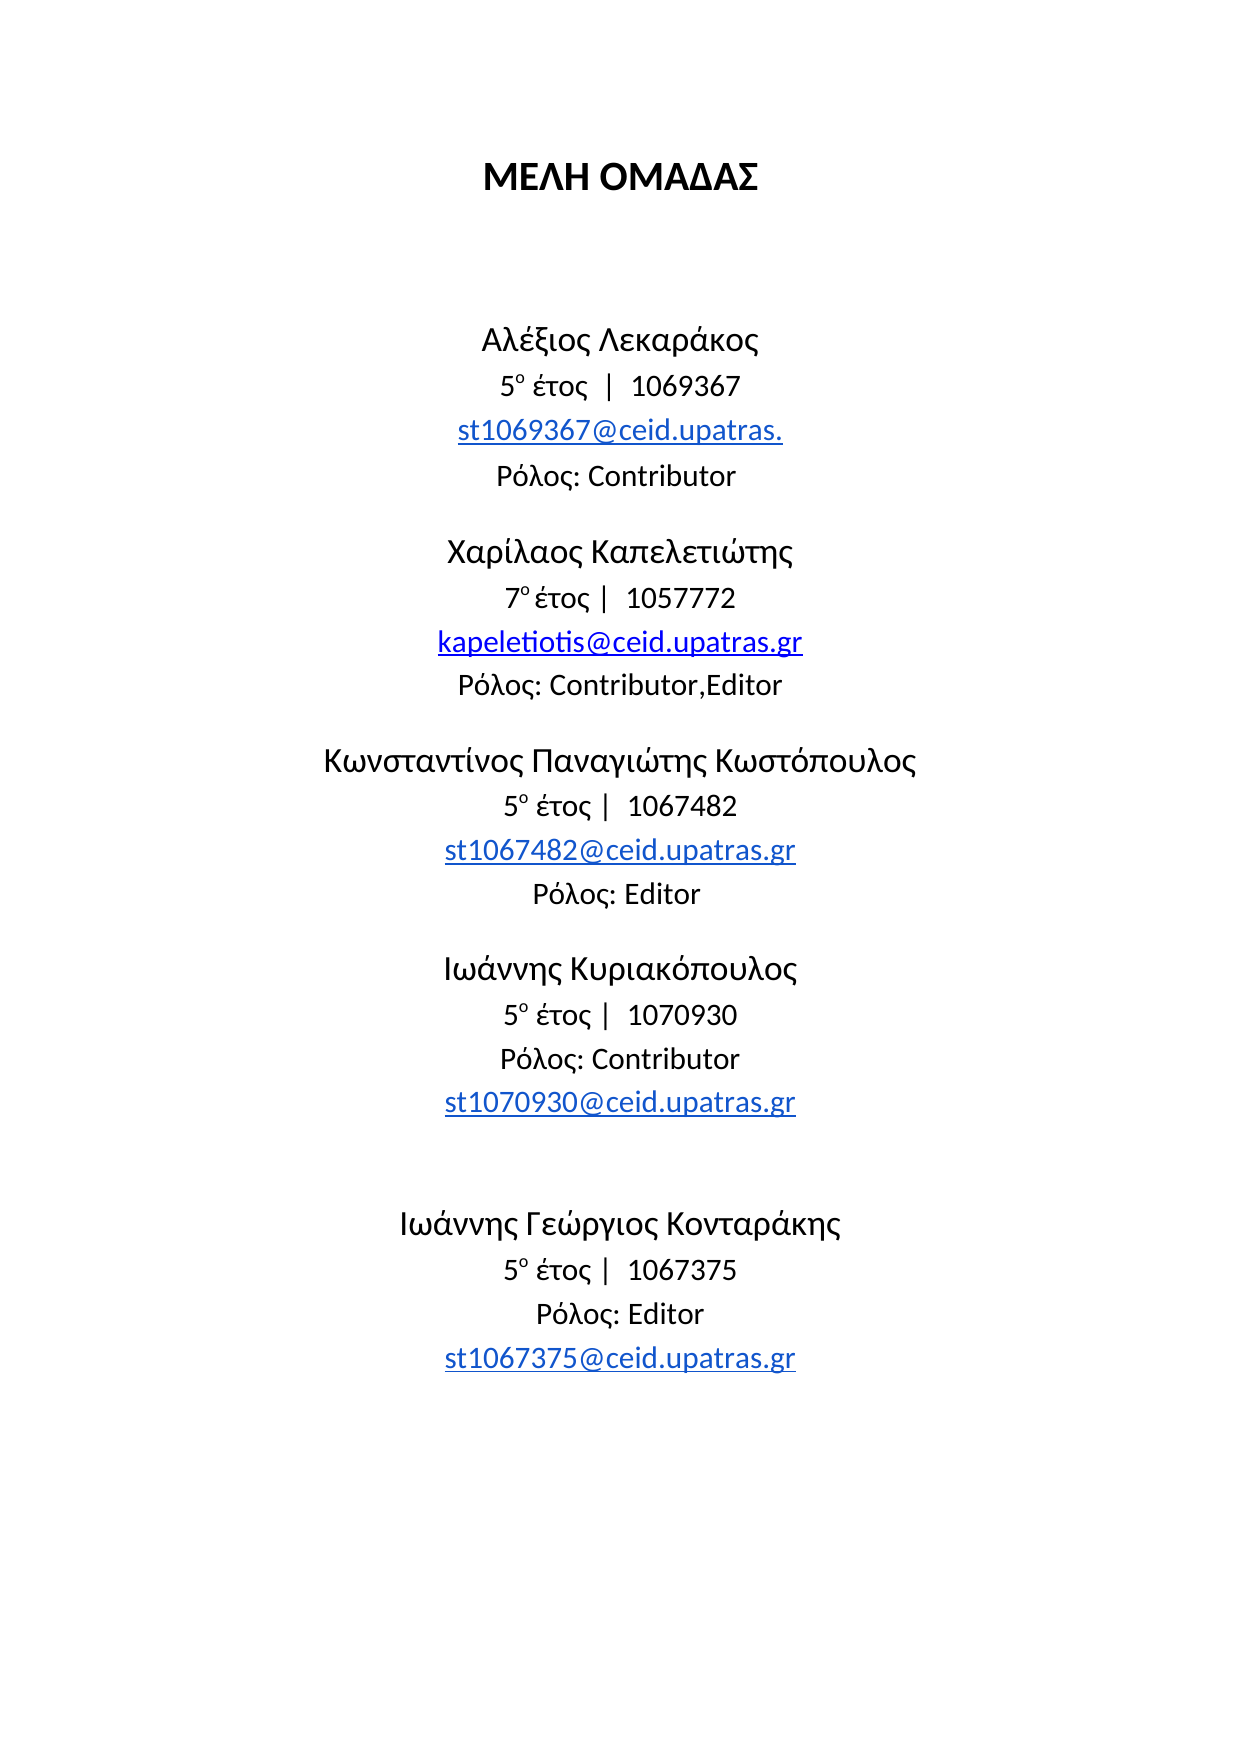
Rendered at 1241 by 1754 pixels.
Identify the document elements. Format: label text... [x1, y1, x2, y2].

text Ρόλος: Editor st1067375@ceid.upatras.gr [150, 1294, 1090, 1444]
subtitle ΜΕΛΗ ΟΜΑΔΑΣ [150, 150, 1090, 201]
text Ιωάννης Κυριακόπουλος 5ο έτος | 1070930 [150, 946, 1090, 1033]
text Αλέξιος Λεκαράκος 5ο έτος | 1069367 st1069367@ceid.upatras. Ρόλος: Contributor [150, 317, 1090, 525]
text Ρόλος: Contributor st1070930@ceid.upatras.gr [150, 1039, 1090, 1198]
text Κωνσταντίνος Παναγιώτης Κωστόπουλος 5ο έτος | 1067482 st1067482@ceid.upatras.gr Ρόλος: Editor [150, 738, 1090, 942]
text Ιωάννης Γεώργιος Κονταράκης 5ο έτος | 1067375 [150, 1201, 1090, 1288]
text Χαρίλαος Καπελετιώτης 7ο έτος | 1057772 kapeletiotis@ceid.upatras.gr Ρόλος: Contributor,Editor [150, 529, 1090, 734]
